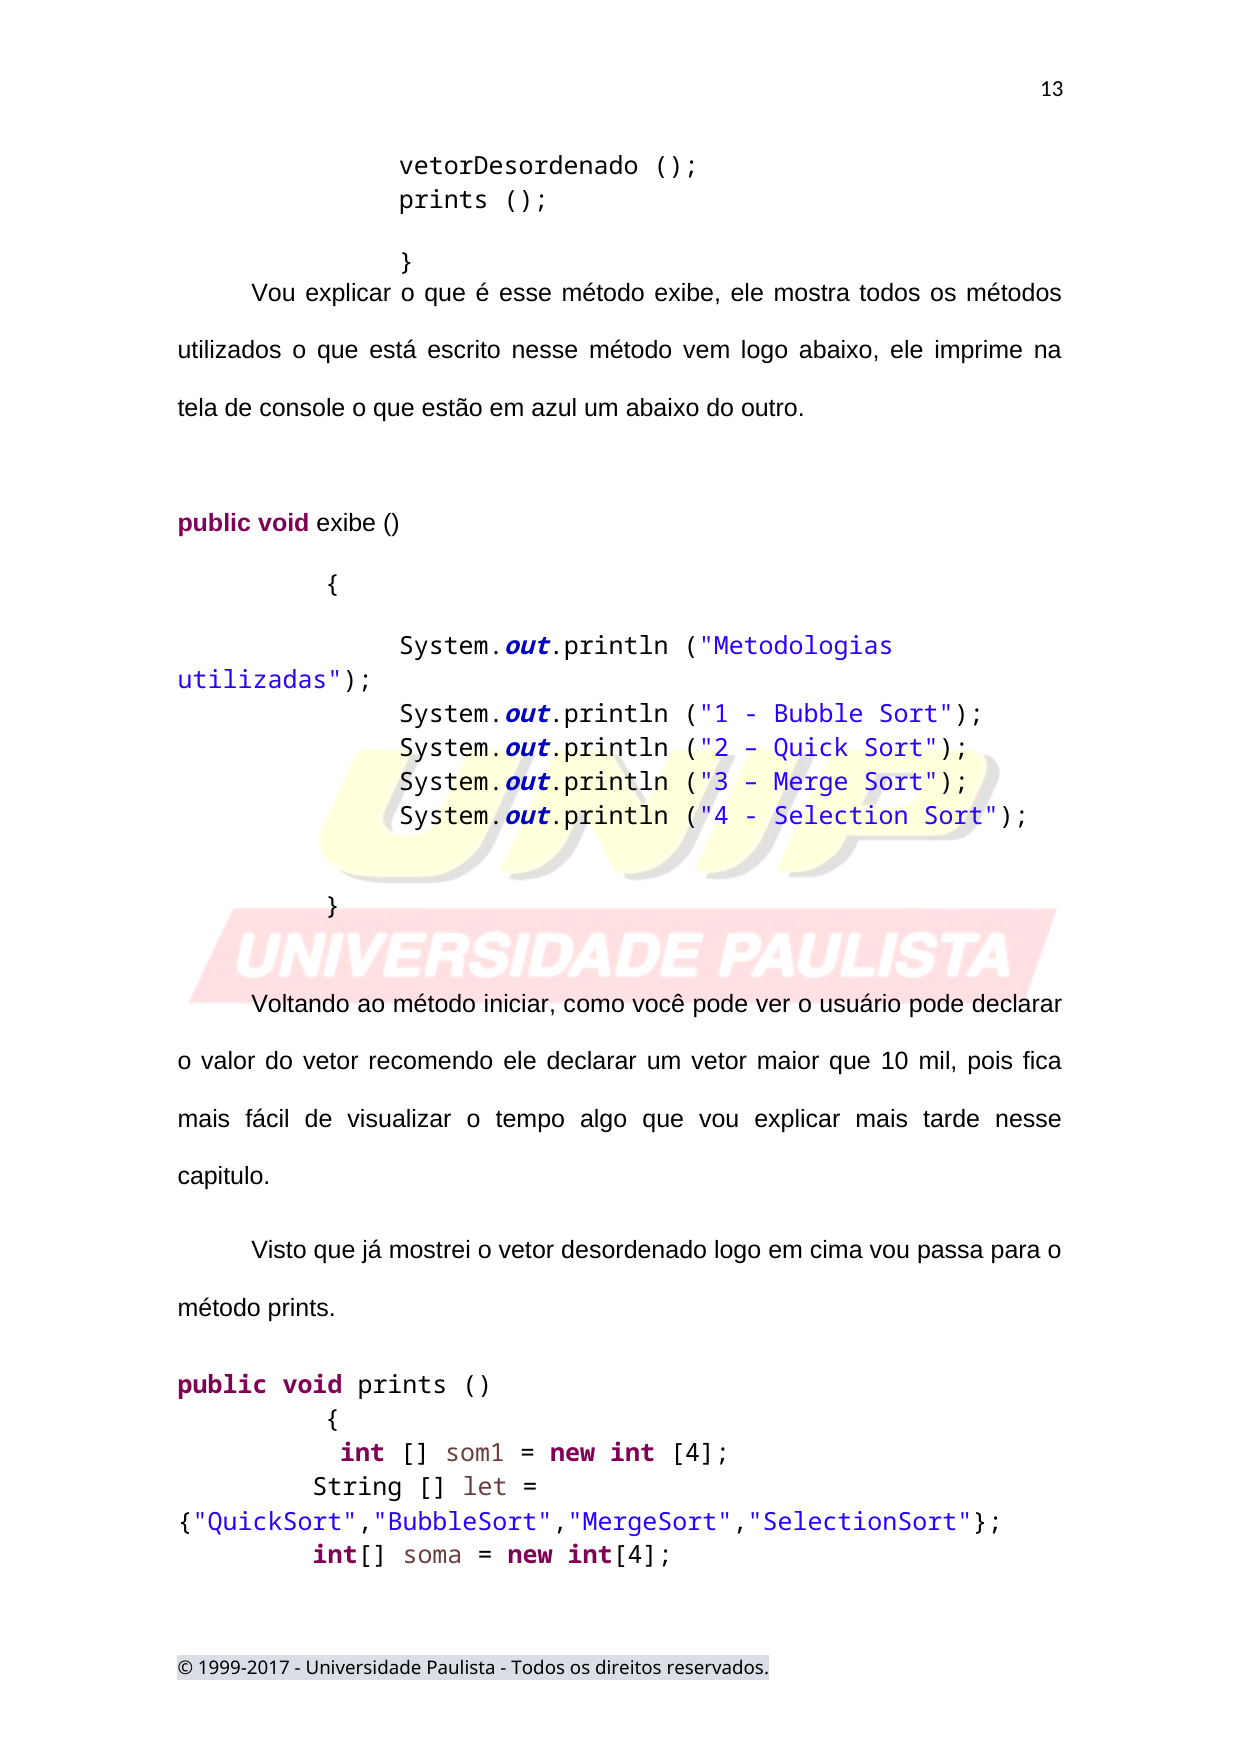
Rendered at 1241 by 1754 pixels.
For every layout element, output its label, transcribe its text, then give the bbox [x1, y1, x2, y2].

text Visto que já mostrei o vetor desordenado logo em cima vou passa para o método prints. [177, 1235, 1063, 1321]
text { [177, 1401, 1063, 1435]
text int [] som1 = new int [4]; [177, 1435, 1063, 1469]
text } [177, 244, 1063, 278]
text Vou explicar o que é esse método exibe, ele mostra todos os métodos utilizados o que está escrito nesse método vem logo abaixo, ele imprime na tela de console o que estão em azul um abaixo do outro. [177, 278, 1063, 422]
text System.out.println ("1 - Bubble Sort"); [177, 696, 1063, 729]
text } [177, 888, 1063, 922]
text System.out.println ("3 – Merge Sort"); [177, 764, 1063, 798]
text prints (); [177, 182, 1063, 216]
text String [] let = {"QuickSort","BubbleSort","MergeSort","SelectionSort"}; [177, 1469, 1063, 1537]
text int[] soma = new int[4]; [177, 1537, 1063, 1571]
text System.out.println ("Metodologias utilizadas"); [177, 627, 1063, 696]
text vetorDesordenado (); [177, 148, 1063, 182]
text public void prints () [177, 1367, 1063, 1401]
text System.out.println ("2 – Quick Sort"); [177, 729, 1063, 764]
text { [177, 565, 1063, 599]
text public void exibe () [177, 508, 1063, 537]
text Voltando ao método iniciar, como você pode ver o usuário pode declarar o valor do vetor recomendo ele declarar um vetor maior que 10 mil, pois fica mais fácil de visualizar o tempo algo que vou explicar mais tarde nesse capitulo. [177, 988, 1063, 1190]
text System.out.println ("4 - Selection Sort"); [177, 798, 1063, 832]
